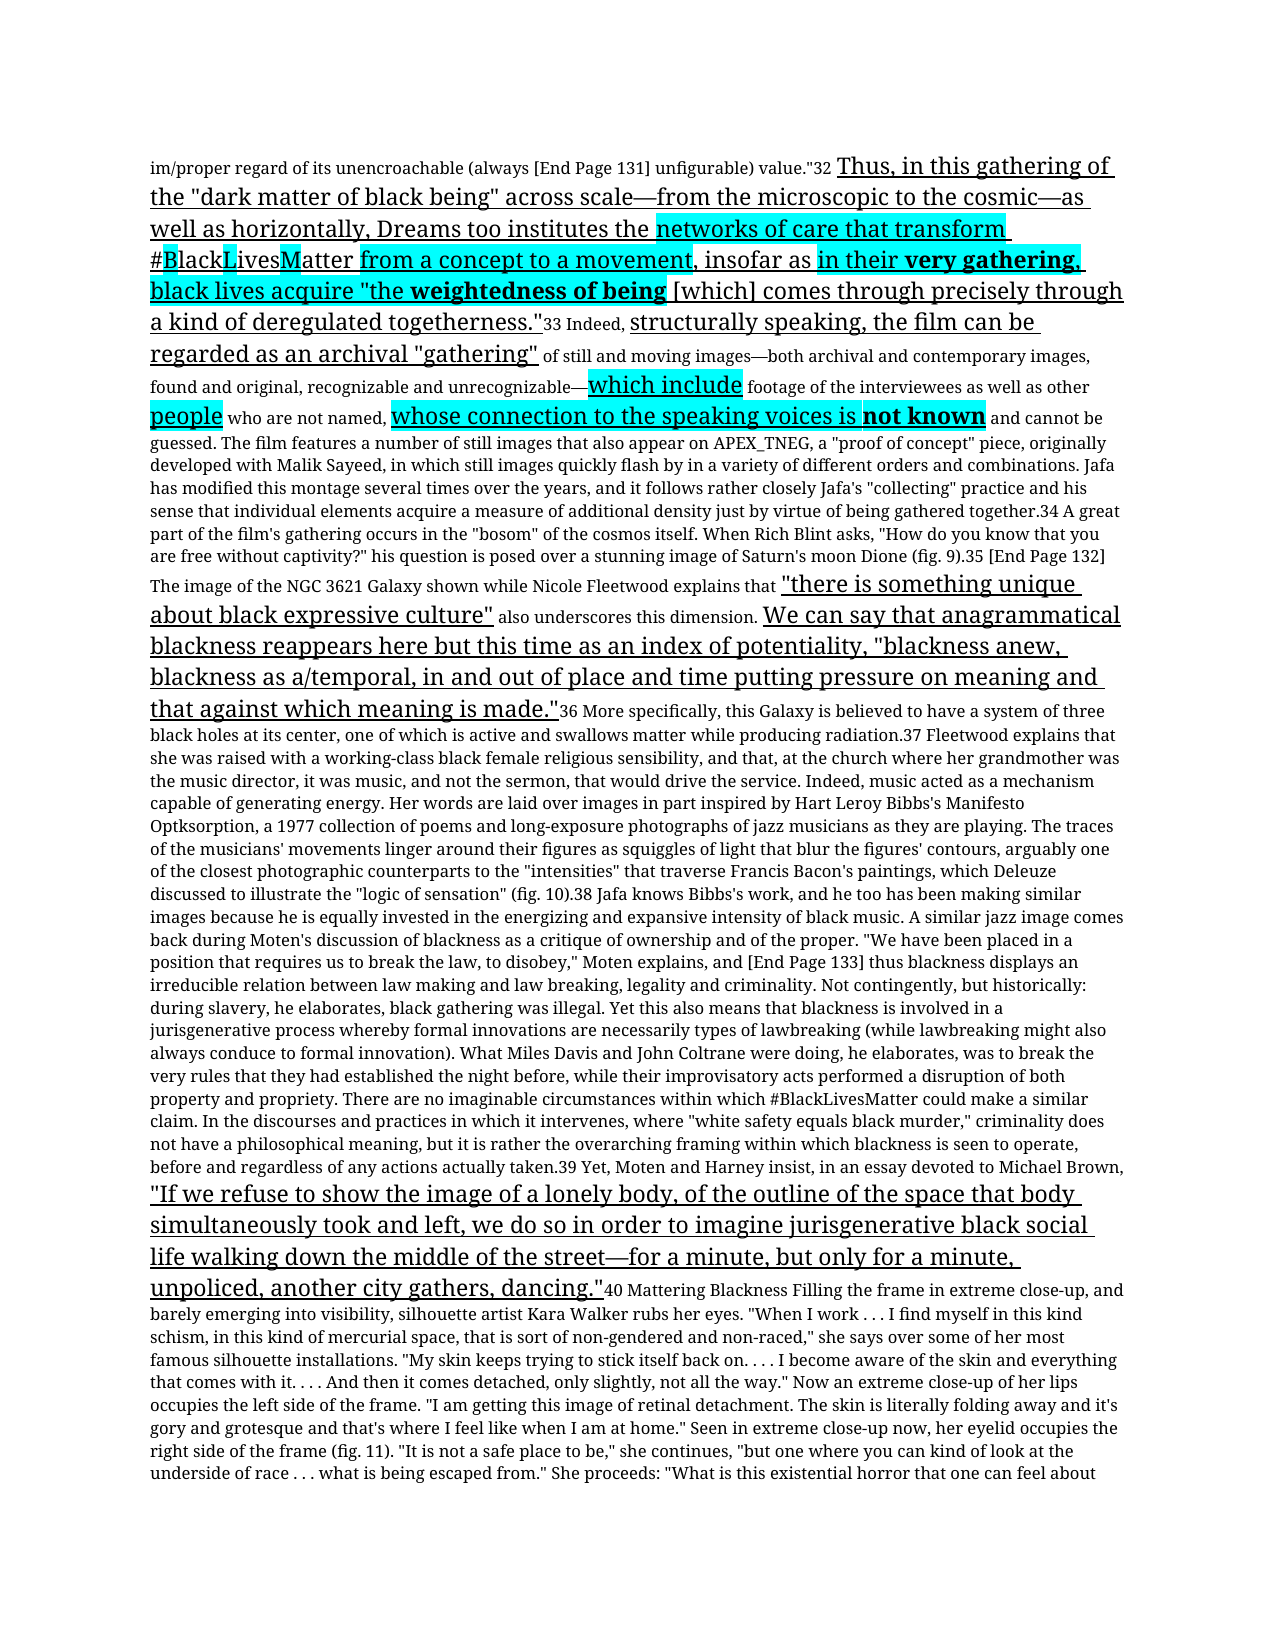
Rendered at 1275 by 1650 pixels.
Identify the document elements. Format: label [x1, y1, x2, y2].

text [150, 150, 1125, 1484]
